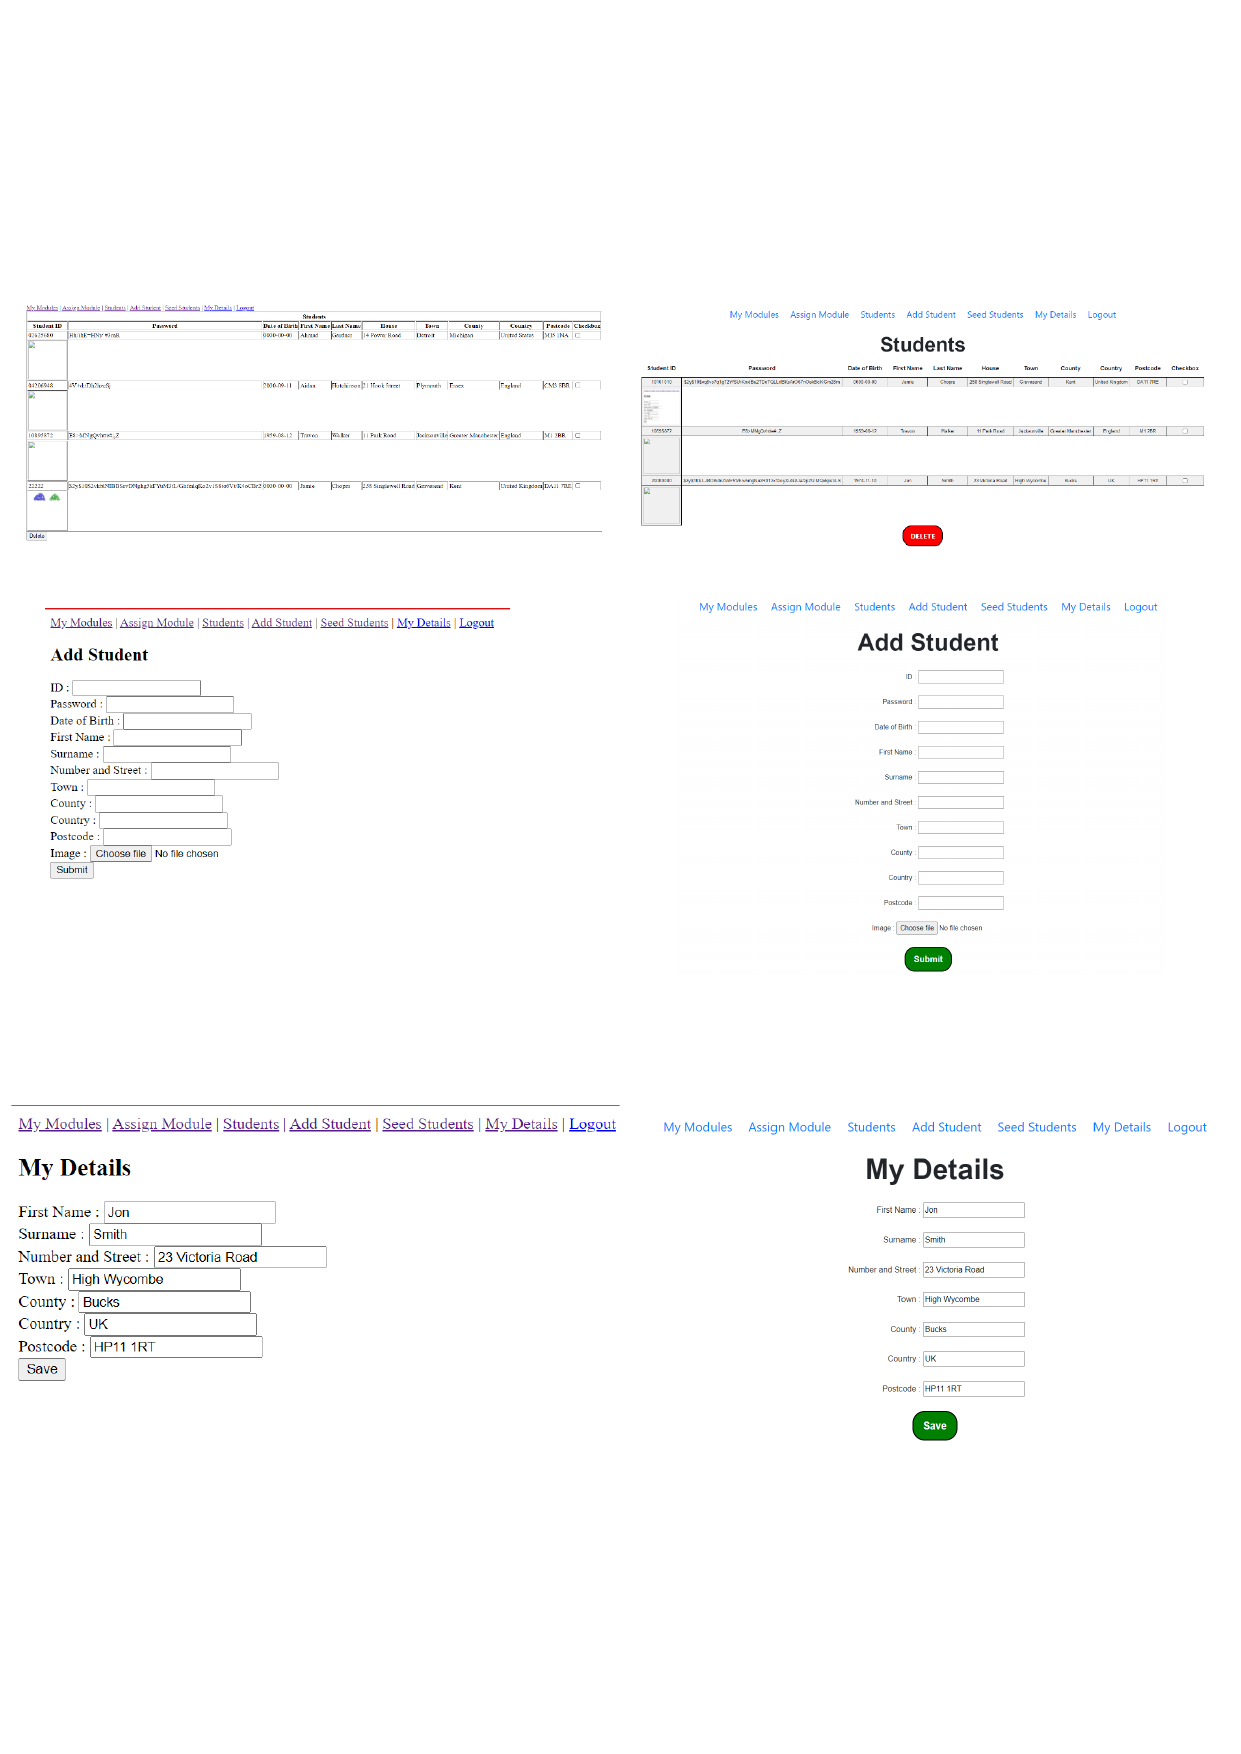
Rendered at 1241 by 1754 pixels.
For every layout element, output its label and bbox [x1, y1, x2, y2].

picture [23, 301, 611, 545]
picture [624, 300, 1205, 553]
picture [10, 1105, 619, 1390]
picture [647, 1106, 1220, 1476]
picture [675, 595, 1167, 974]
picture [44, 608, 510, 884]
